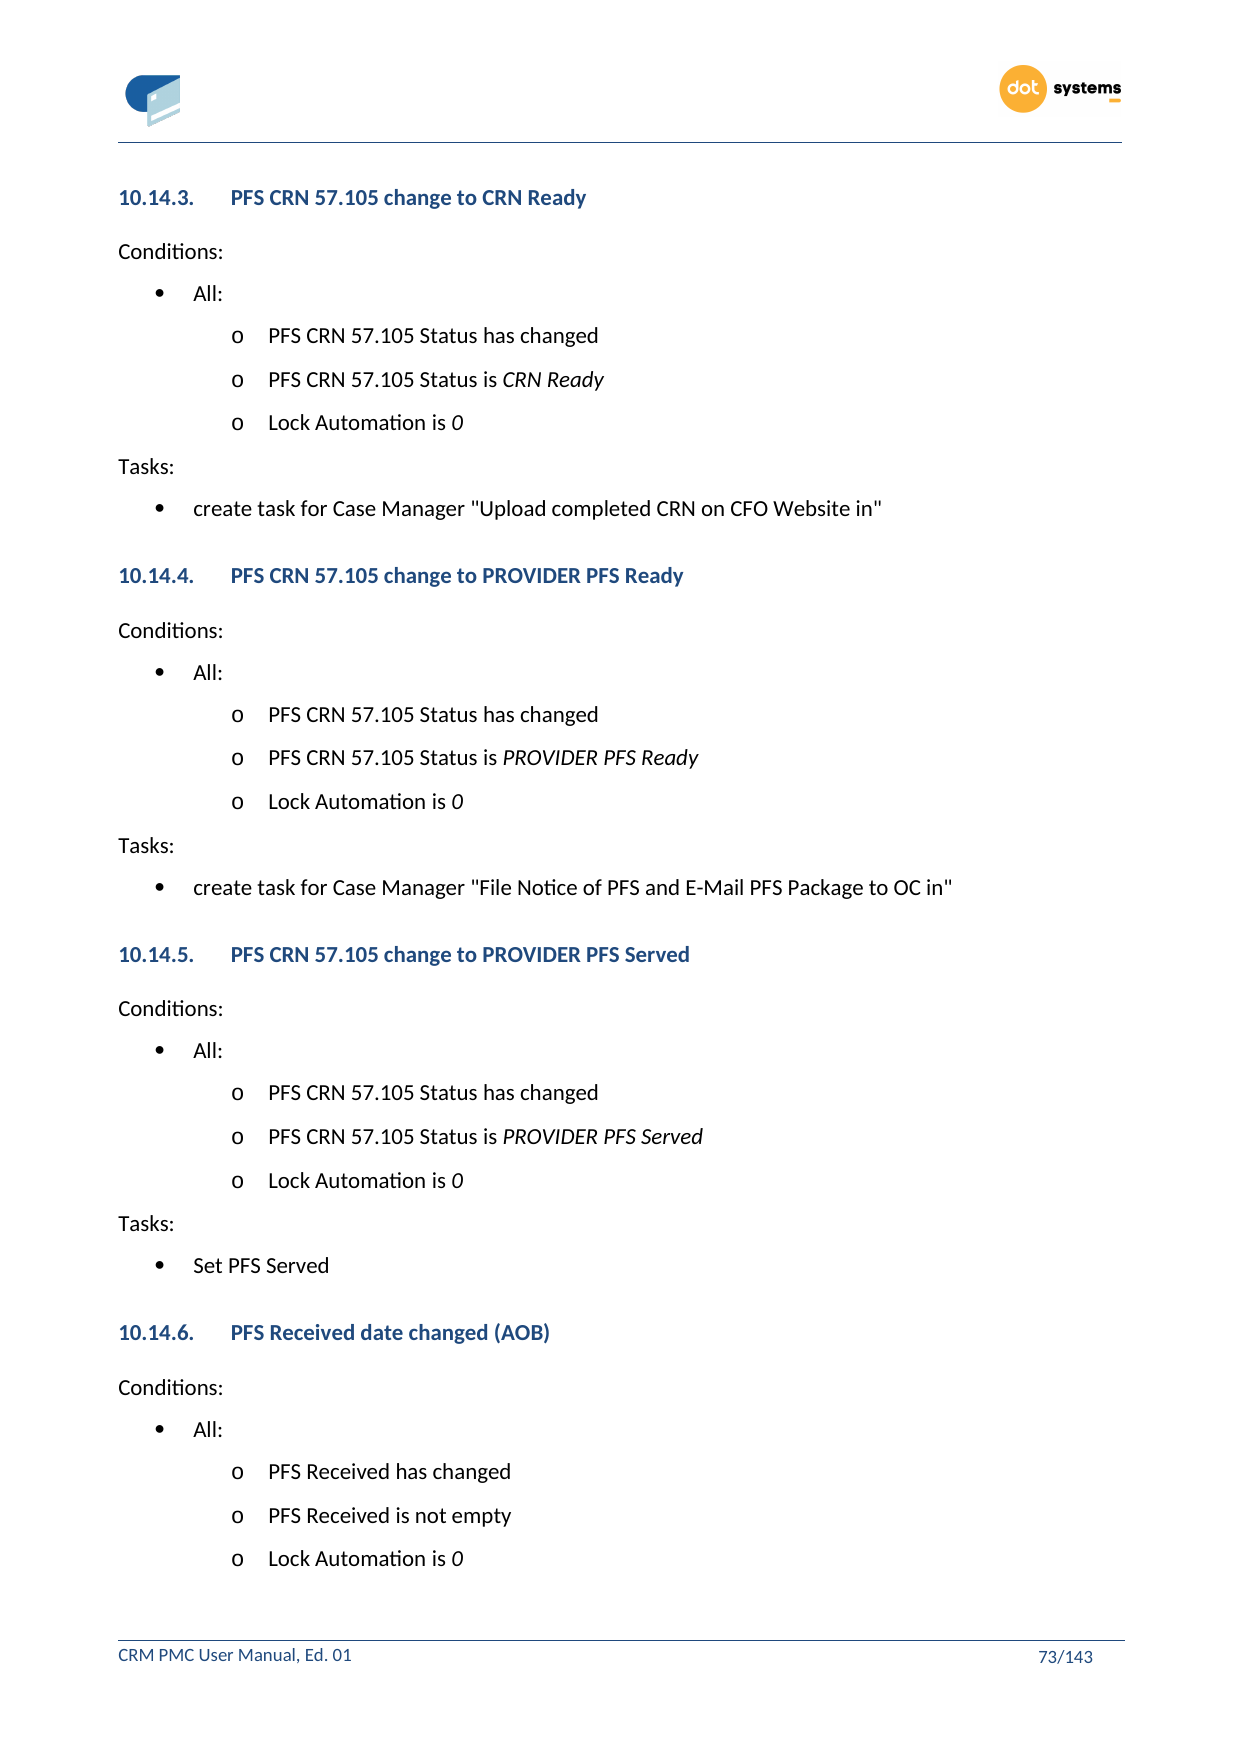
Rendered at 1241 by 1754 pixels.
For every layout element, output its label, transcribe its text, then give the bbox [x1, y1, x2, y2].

list PFS CRN 57.105 Status has changed [231, 1078, 1125, 1107]
text Conditions: [118, 994, 1125, 1022]
list PFS CRN 57.105 Status is PROVIDER PFS Ready [231, 743, 1125, 773]
picture [122, 73, 183, 130]
text Conditions: [118, 237, 1125, 265]
text Tasks: [118, 452, 1125, 480]
list create task for Case Manager "File Notice of PFS and E-Mail PFS Package to OC in" [156, 873, 1125, 901]
list PFS Received has changed [231, 1457, 1125, 1486]
list All: [156, 658, 1125, 686]
text PFS CRN 57.105 change to PROVIDER PFS Ready [118, 561, 1125, 589]
list Lock Automation is 0 [231, 1544, 1125, 1574]
list All: [156, 1415, 1125, 1443]
list PFS CRN 57.105 Status has changed [231, 700, 1125, 729]
text Tasks: [118, 831, 1125, 859]
text Conditions: [118, 616, 1125, 644]
text Conditions: [118, 1373, 1125, 1401]
text PFS CRN 57.105 change to PROVIDER PFS Served [118, 940, 1125, 968]
text PFS Received date changed (AOB) [118, 1318, 1125, 1347]
list create task for Case Manager "Upload completed CRN on CFO Website in" [156, 494, 1125, 522]
text PFS CRN 57.105 change to CRN Ready [118, 183, 1125, 211]
list Lock Automation is 0 [231, 408, 1125, 438]
picture [998, 61, 1122, 117]
list Set PFS Served [156, 1252, 1125, 1279]
list PFS CRN 57.105 Status is PROVIDER PFS Served [231, 1122, 1125, 1151]
list PFS CRN 57.105 Status has changed [231, 321, 1125, 350]
list PFS CRN 57.105 Status is CRN Ready [231, 365, 1125, 394]
list Lock Automation is 0 [231, 1166, 1125, 1195]
list PFS Received is not empty [231, 1501, 1125, 1530]
list All: [156, 279, 1125, 307]
list All: [156, 1036, 1125, 1064]
list Lock Automation is 0 [231, 787, 1125, 816]
text Tasks: [118, 1209, 1125, 1238]
